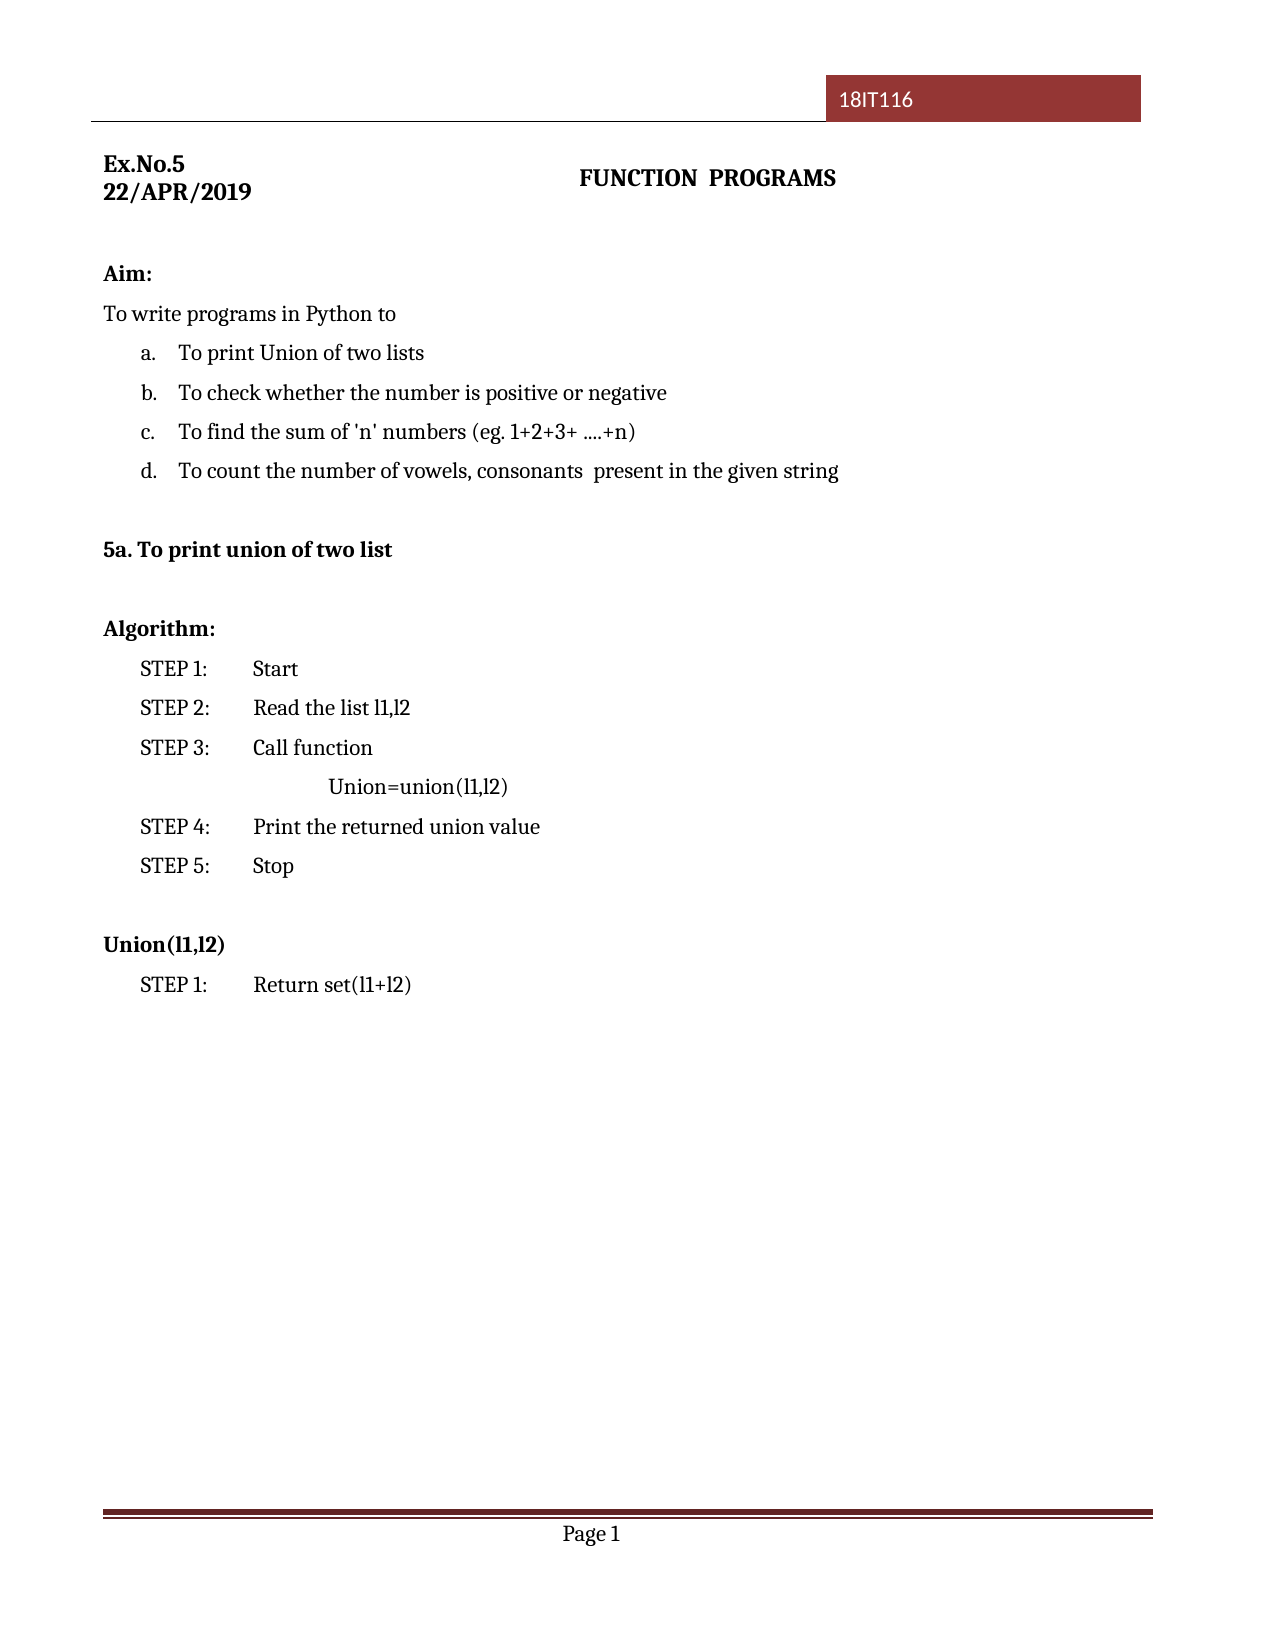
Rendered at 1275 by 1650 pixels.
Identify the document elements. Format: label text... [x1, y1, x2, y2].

list Return set(l1+l2) [141, 972, 1153, 998]
list To check whether the number is positive or negative [141, 379, 1153, 406]
list To find the sum of 'n' numbers (eg. 1+2+3+ ....+n) [141, 419, 1153, 445]
list Start [141, 656, 1153, 682]
text 5a. To print union of two list [103, 537, 1153, 564]
list Call function [141, 735, 1153, 761]
table_header FUNCTION PROGRAMS [273, 150, 1142, 207]
text Union(l1,l2) [103, 932, 1153, 958]
list To print Union of two lists [141, 340, 1153, 366]
list Algorithm: [103, 616, 1153, 643]
text Aim: [103, 261, 1153, 287]
list To count the number of vowels, consonants present in the given string [141, 458, 1153, 485]
text Union=union(l1,l2) [253, 774, 1153, 801]
text To write programs in Python to [103, 300, 1153, 327]
list Print the returned union value [141, 814, 1153, 840]
list Read the list l1,l2 [141, 695, 1153, 722]
table_header Ex.No.5 22/APR/2019 [92, 150, 273, 207]
list Stop [141, 853, 1153, 879]
